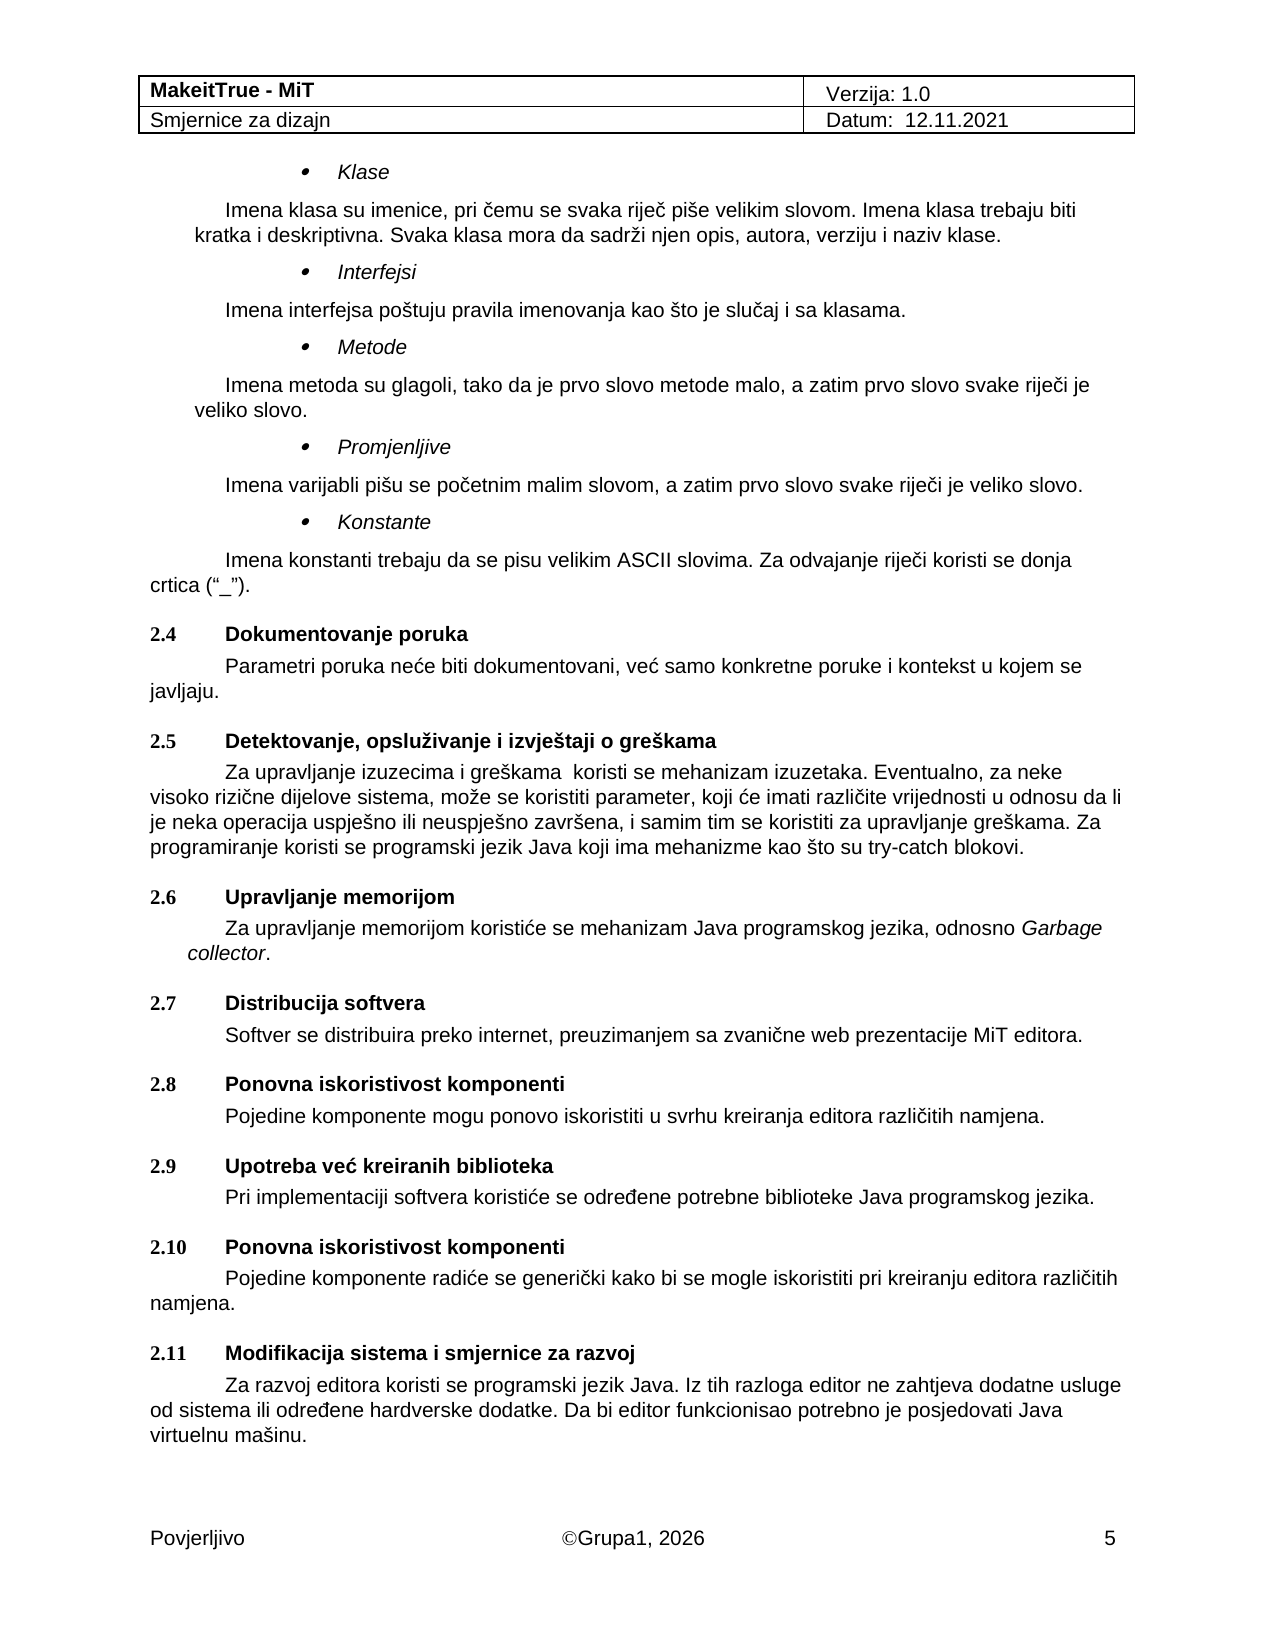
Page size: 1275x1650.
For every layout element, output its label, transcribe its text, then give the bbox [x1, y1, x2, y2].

text Imena interfejsa poštuju pravila imenovanja kao što je slučaj i sa klasama. [225, 296, 1125, 321]
list Parametri poruka neće biti dokumentovani, već samo konkretne poruke i kontekst u kojem se javljaju. [150, 653, 1125, 703]
subtitle Ponovna iskoristivost komponenti [150, 1234, 1125, 1259]
list Klase [300, 159, 1125, 184]
text Imena konstanti trebaju da se pisu velikim ASCII slovima. Za odvajanje riječi koristi se donja crtica (“_”). [150, 546, 1125, 596]
list Promjenljive [300, 434, 1125, 459]
text Imena varijabli pišu se početnim malim slovom, a zatim prvo slovo svake riječi je veliko slovo. [150, 471, 1125, 496]
text Imena klasa su imenice, pri čemu se svaka riječ piše velikim slovom. Imena klasa trebaju biti kratka i deskriptivna. Svaka klasa mora da sadrži njen opis, autora, verziju i naziv klase. [194, 196, 1125, 246]
subtitle Upravljanje memorijom [150, 884, 1125, 909]
subtitle Modifikacija sistema i smjernice za razvoj [150, 1340, 1125, 1365]
list Za razvoj editora koristi se programski jezik Java. Iz tih razloga editor ne zahtjeva dodatne usluge od sistema ili određene hardverske dodatke. Da bi editor funkcionisao potrebno je posjedovati Java virtuelnu mašinu. [150, 1371, 1125, 1446]
list Za upravljanje izuzecima i greškama koristi se mehanizam izuzetaka. Eventualno, za neke visoko rizične dijelove sistema, može se koristiti parameter, koji će imati različite vrijednosti u odnosu da li je neka operacija uspješno ili neuspješno završena, i samim tim se koristiti za upravljanje greškama. Za programiranje koristi se programski jezik Java koji ima mehanizme kao što su try-catch blokovi. [150, 759, 1125, 859]
text Imena metoda su glagoli, tako da je prvo slovo metode malo, a zatim prvo slovo svake riječi je veliko slovo. [194, 371, 1125, 421]
text Pri implementaciji softvera koristiće se određene potrebne biblioteke Java programskog jezika. [187, 1184, 1125, 1209]
list Za upravljanje memorijom koristiće se mehanizam Java programskog jezika, odnosno Garbage collector. [187, 915, 1125, 965]
subtitle Distribucija softvera [150, 990, 1125, 1015]
subtitle Dokumentovanje poruka [150, 621, 1125, 646]
list Konstante [300, 509, 1125, 534]
subtitle Upotreba već kreiranih biblioteka [150, 1153, 1125, 1178]
list Metode [300, 334, 1125, 359]
list Pojedine komponente radiće se generički kako bi se mogle iskoristiti pri kreiranju editora različitih namjena. [150, 1265, 1125, 1315]
list Pojedine komponente mogu ponovo iskoristiti u svrhu kreiranja editora različitih namjena. [187, 1103, 1125, 1128]
subtitle Detektovanje, opsluživanje i izvještaji o greškama [150, 728, 1125, 753]
subtitle Ponovna iskoristivost komponenti [150, 1071, 1125, 1096]
list Interfejsi [300, 259, 1125, 284]
list Softver se distribuira preko internet, preuzimanjem sa zvanične web prezentacije MiT editora. [187, 1021, 1125, 1046]
